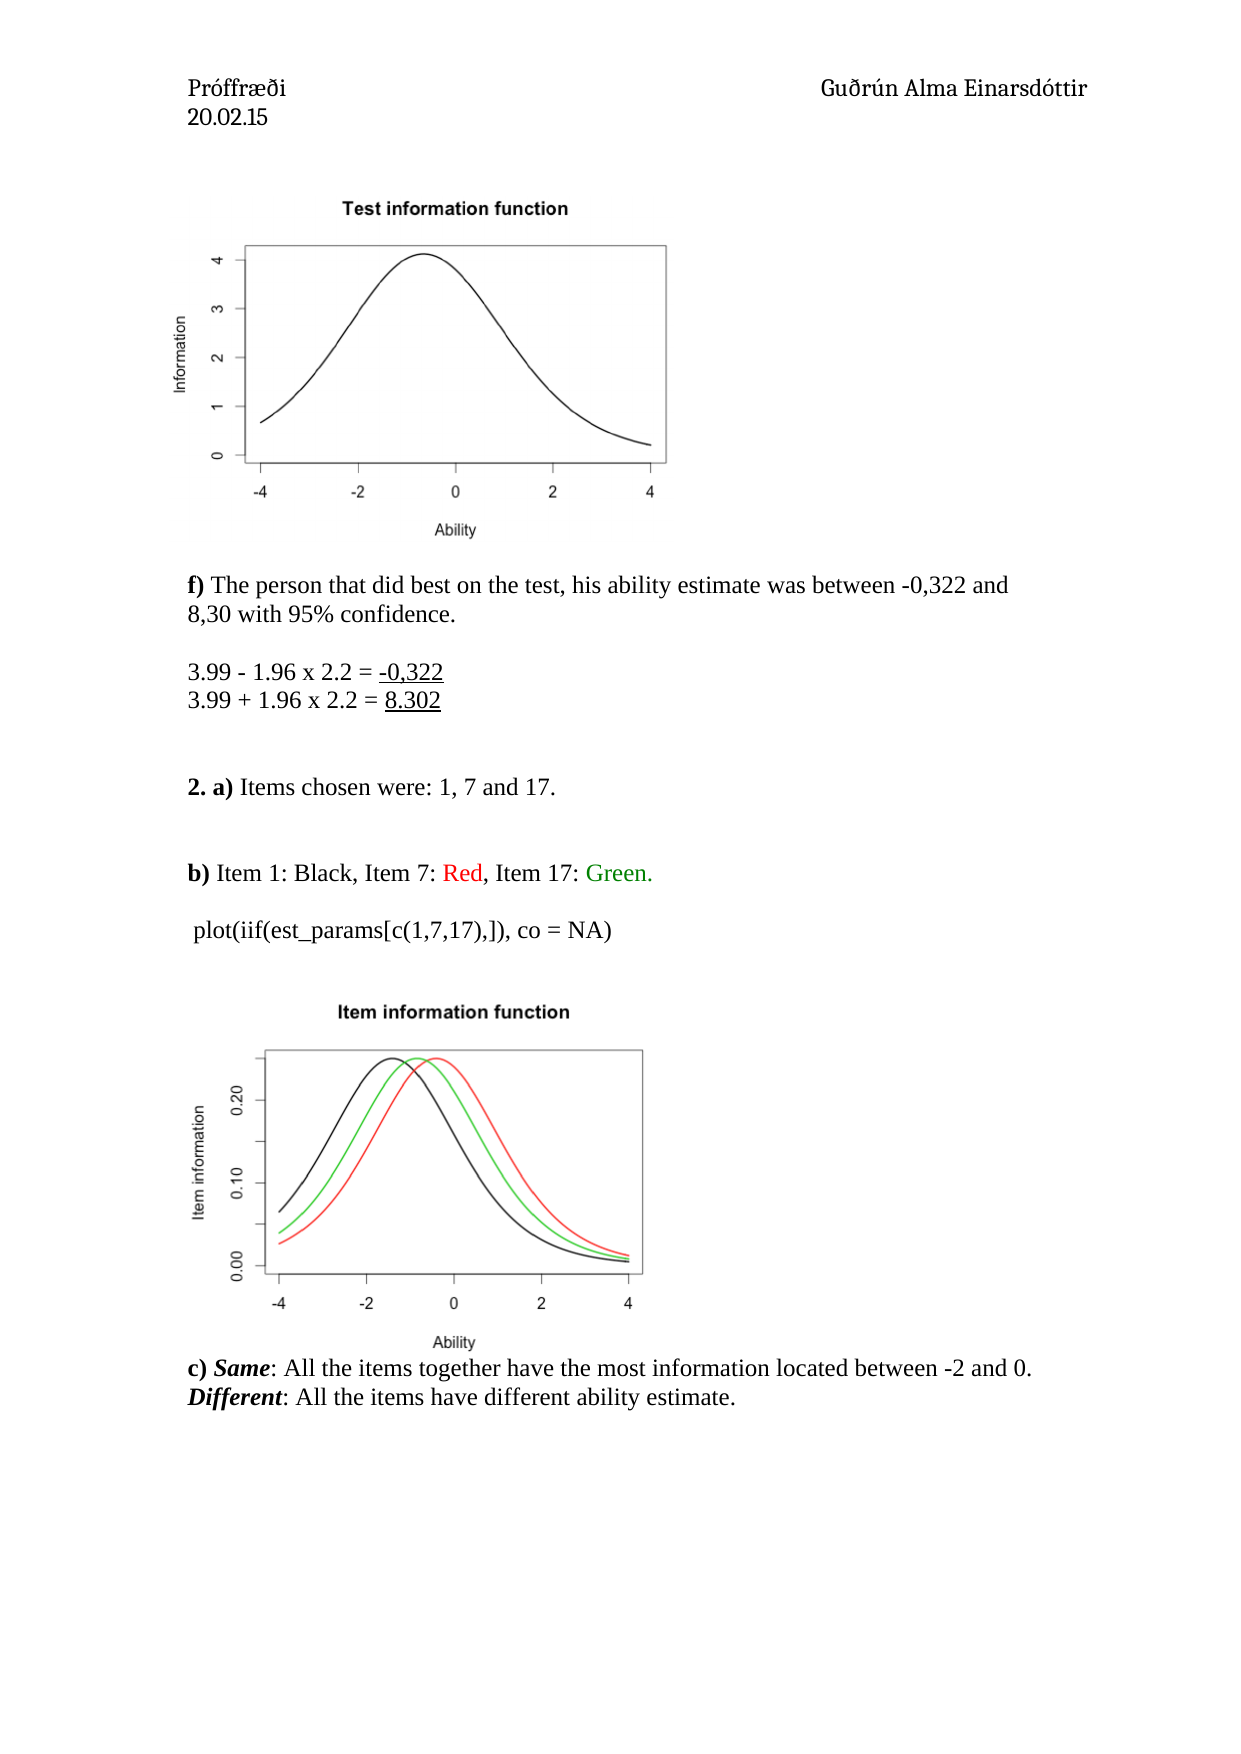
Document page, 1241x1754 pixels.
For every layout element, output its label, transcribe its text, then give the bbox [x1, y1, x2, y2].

text 2. a) Items chosen were: 1, 7 and 17. [187, 772, 1053, 800]
text 3.99 - 1.96 x 2.2 = -0,322 [187, 657, 1053, 685]
picture [168, 196, 675, 542]
picture [187, 997, 649, 1354]
text 3.99 + 1.96 x 2.2 = 8.302 [187, 685, 1053, 714]
text plot(iif(est_params[c(1,7,17),]), co = NA) [187, 915, 1053, 944]
text b) Item 1: Black, Item 7: Red, Item 17: Green. [187, 858, 1053, 887]
